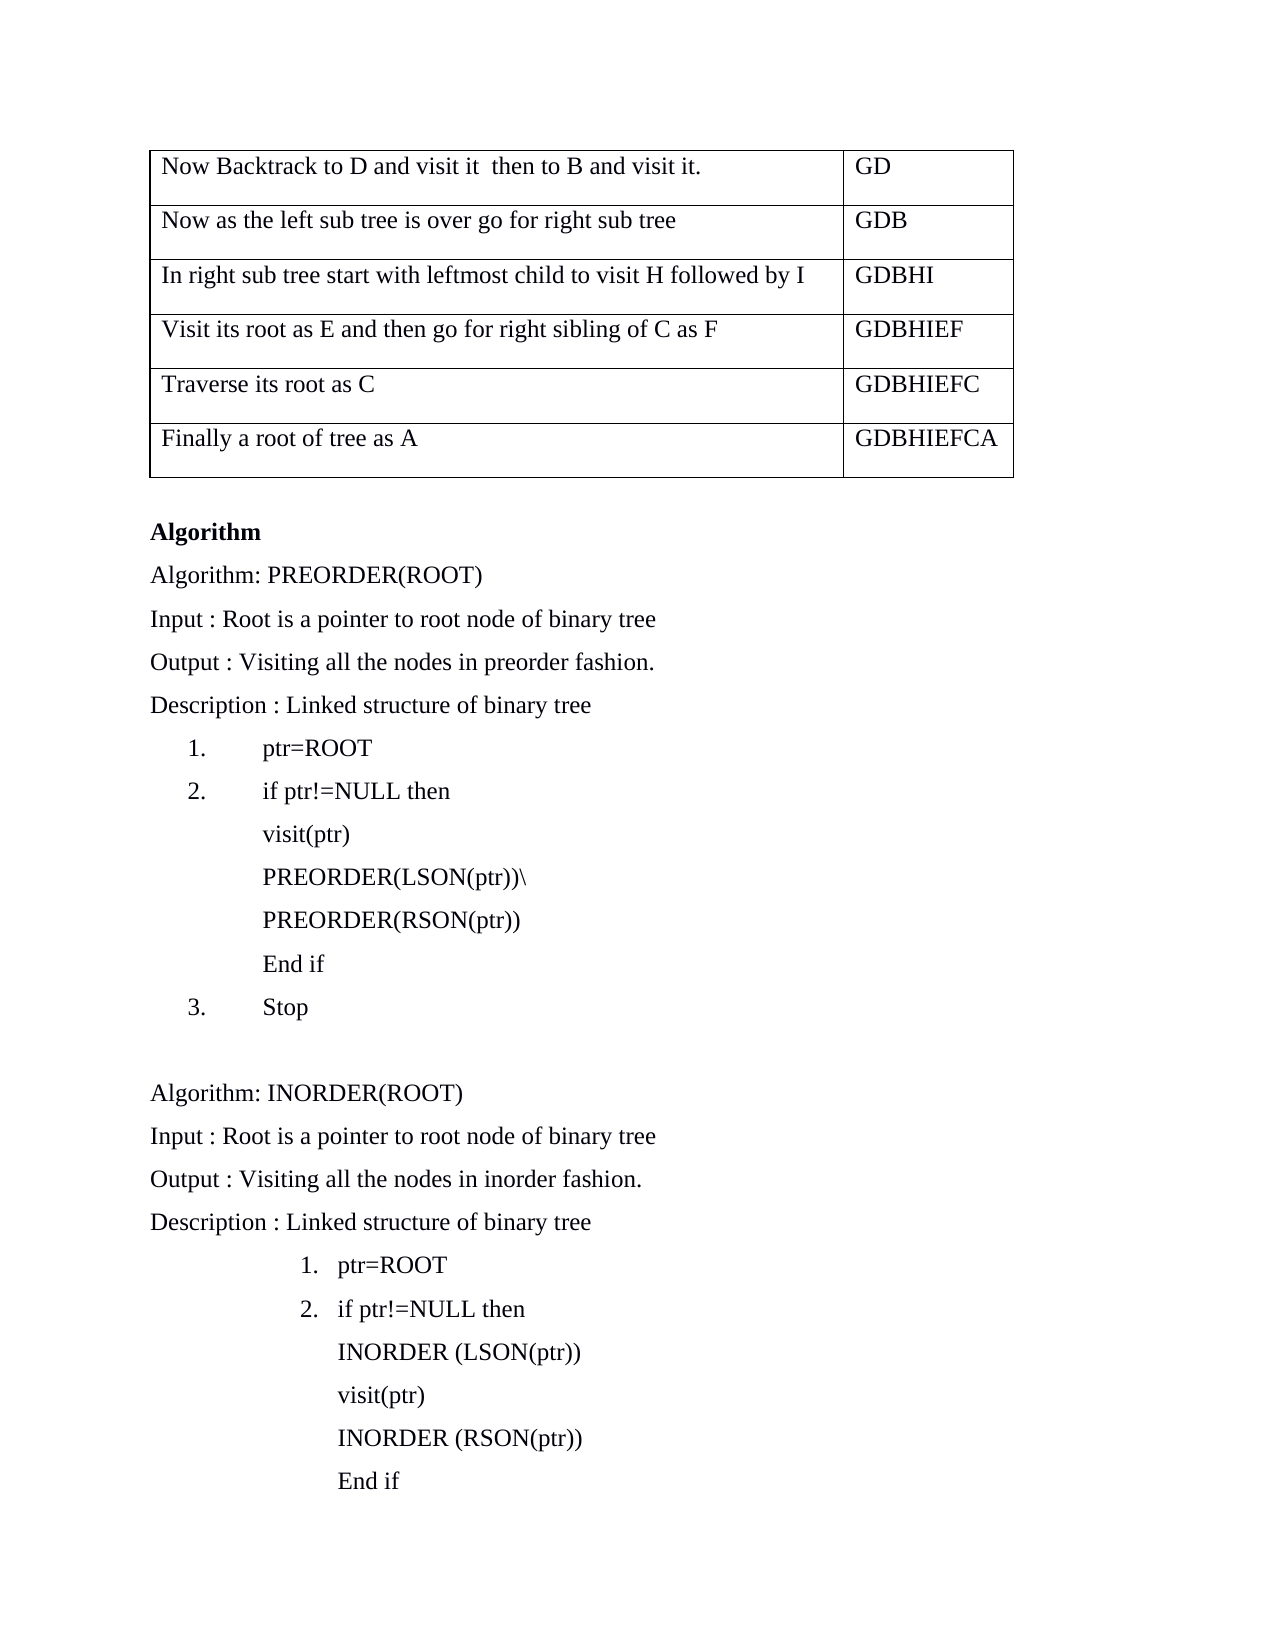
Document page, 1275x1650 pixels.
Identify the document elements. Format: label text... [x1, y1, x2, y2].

text visit(ptr) [262, 819, 1125, 848]
table_cell Traverse its root as C [151, 369, 843, 422]
table_cell GDBHIEF [844, 315, 1013, 368]
text End if [262, 949, 1125, 977]
text Description : Linked structure of binary tree [150, 690, 1125, 719]
table_cell GD [844, 151, 1013, 204]
text Input : Root is a pointer to root node of binary tree [150, 604, 1125, 632]
table_cell In right sub tree start with leftmost child to visit H followed by I [151, 260, 843, 313]
text INORDER (LSON(ptr)) [300, 1337, 1125, 1366]
table_cell Now as the left sub tree is over go for right sub tree [151, 206, 843, 259]
text INORDER (RSON(ptr)) [300, 1423, 1125, 1452]
list if ptr!=NULL then [187, 776, 1125, 805]
text Algorithm [150, 517, 1125, 546]
table_cell Visit its root as E and then go for right sibling of C as F [151, 315, 843, 368]
text Output : Visiting all the nodes in inorder fashion. [150, 1164, 1125, 1193]
text PREORDER(LSON(ptr))\ [262, 862, 1125, 891]
list Stop [187, 992, 1125, 1021]
table_cell GDBHIEFCA [844, 424, 1013, 477]
list ptr=ROOT [300, 1251, 1125, 1279]
text Input : Root is a pointer to root node of binary tree [150, 1121, 1125, 1150]
text End if [300, 1466, 1125, 1495]
table_cell Finally a root of tree as A [151, 424, 843, 477]
table_cell GDBHI [844, 260, 1013, 313]
text Algorithm: PREORDER(ROOT) [150, 561, 1125, 589]
table_cell Now Backtrack to D and visit it then to B and visit it. [151, 151, 843, 204]
table_cell GDBHIEFC [844, 369, 1013, 422]
text visit(ptr) [300, 1380, 1125, 1409]
list if ptr!=NULL then [300, 1294, 1125, 1322]
text Output : Visiting all the nodes in preorder fashion. [150, 647, 1125, 676]
text Algorithm: INORDER(ROOT) [150, 1078, 1125, 1107]
text PREORDER(RSON(ptr)) [262, 906, 1125, 934]
list ptr=ROOT [187, 733, 1125, 762]
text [150, 1207, 1125, 1236]
table_cell GDB [844, 206, 1013, 259]
